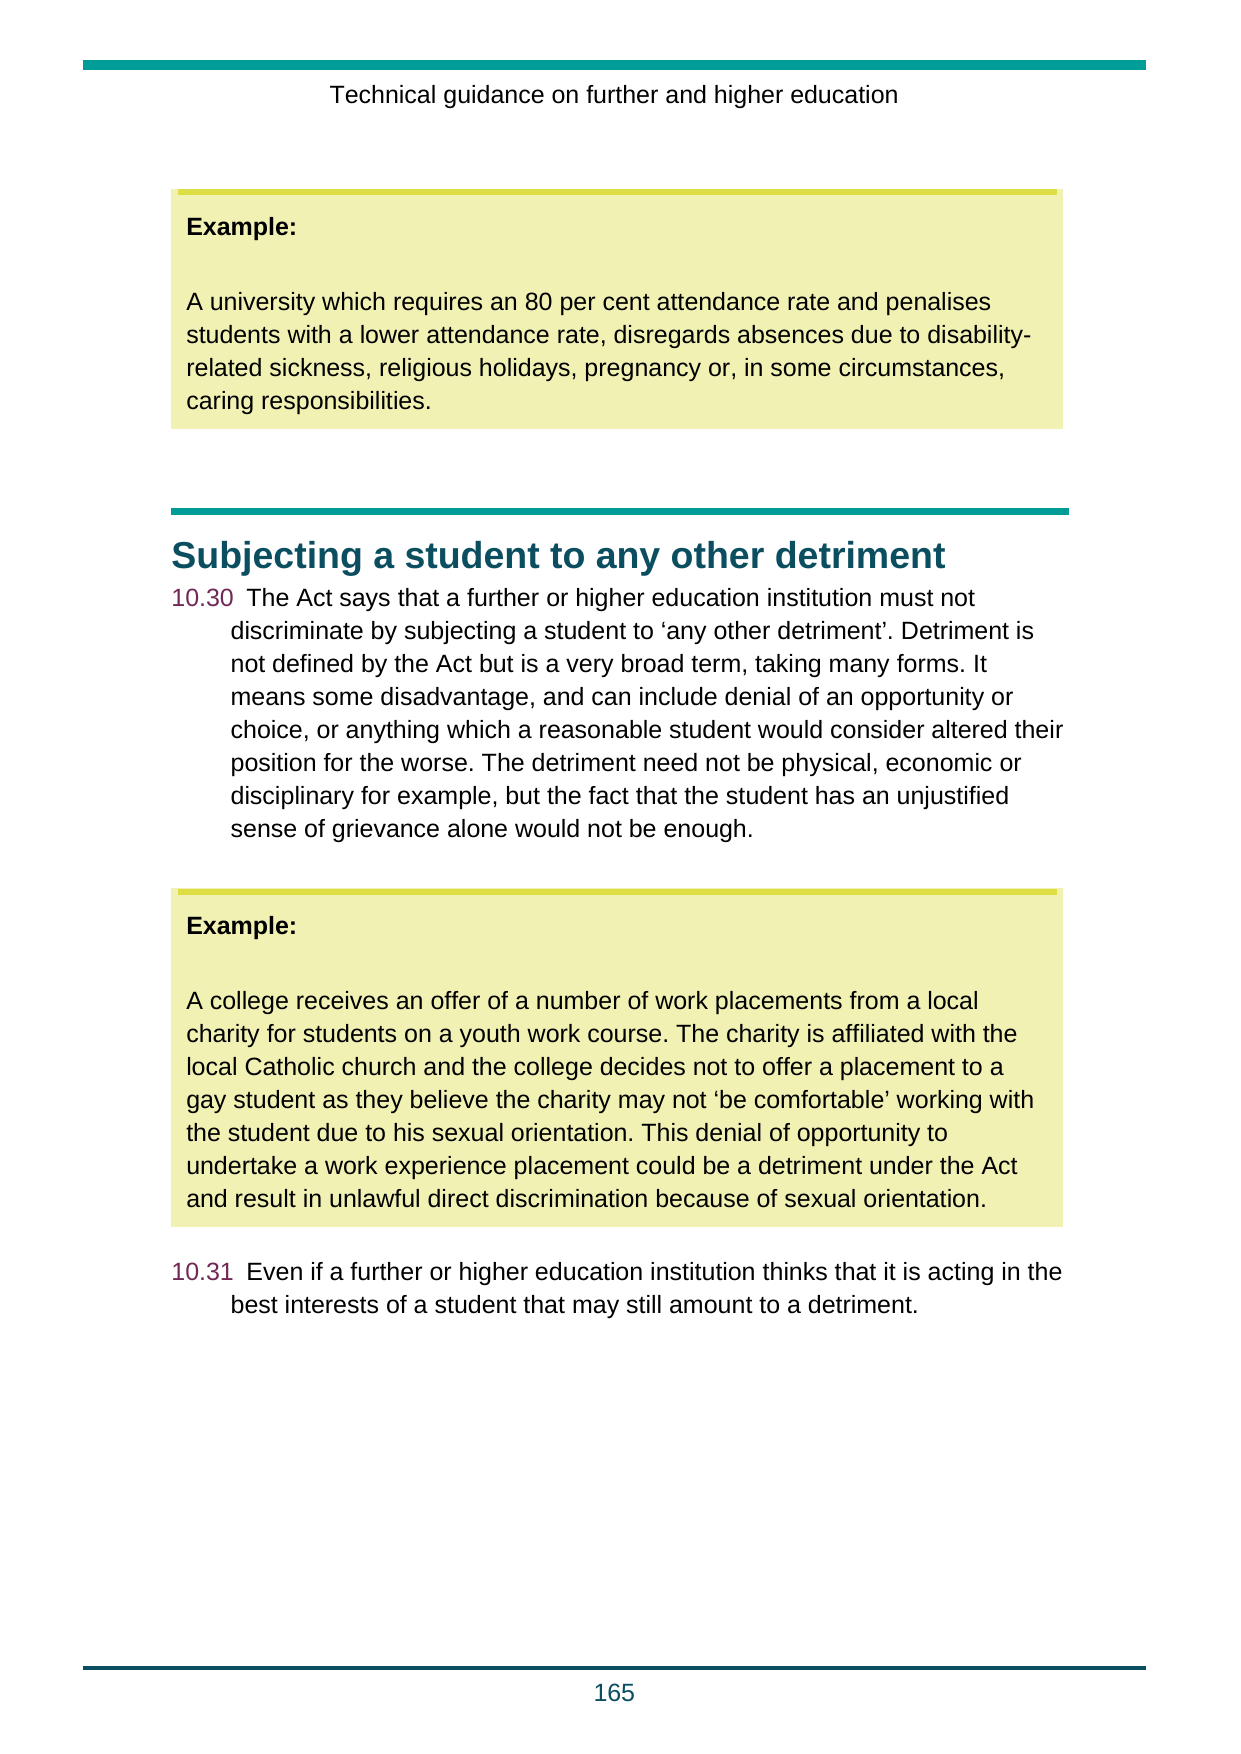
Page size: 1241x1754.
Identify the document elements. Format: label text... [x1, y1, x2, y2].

title Example: [178, 895, 1057, 940]
text A college receives an offer of a number of work placements from a local charity for students on a youth work course. The charity is affiliated with the local Catholic church and the college decides not to offer a placement to a gay student as they believe the charity may not ‘be comfortable’ working with the student due to his sexual orientation. This denial of opportunity to undertake a work experience placement could be a detriment under the Act and result in unlawful direct discrimination because of sexual orientation. [178, 963, 1057, 1215]
title Example: [178, 195, 1057, 241]
subtitle Subjecting a student to any other detriment [171, 515, 1069, 576]
list The Act says that a further or higher education institution must not discriminate by subjecting a student to ‘any other detriment’. Detriment is not defined by the Act but is a very broad term, taking many forms. It means some disadvantage, and can include denial of an opportunity or choice, or anything which a reasonable student would consider altered their position for the worse. The detriment need not be physical, economic or disciplinary for example, but the fact that the student has an unjustified sense of grievance alone would not be enough. [171, 583, 1069, 842]
list Even if a further or higher education institution thinks that it is acting in the best interests of a student that may still amount to a detriment. [171, 1257, 1069, 1318]
text A university which requires an 80 per cent attendance rate and penalises students with a lower attendance rate, disregards absences due to disability-related sickness, religious holidays, pregnancy or, in some circumstances, caring responsibilities. [178, 264, 1057, 416]
